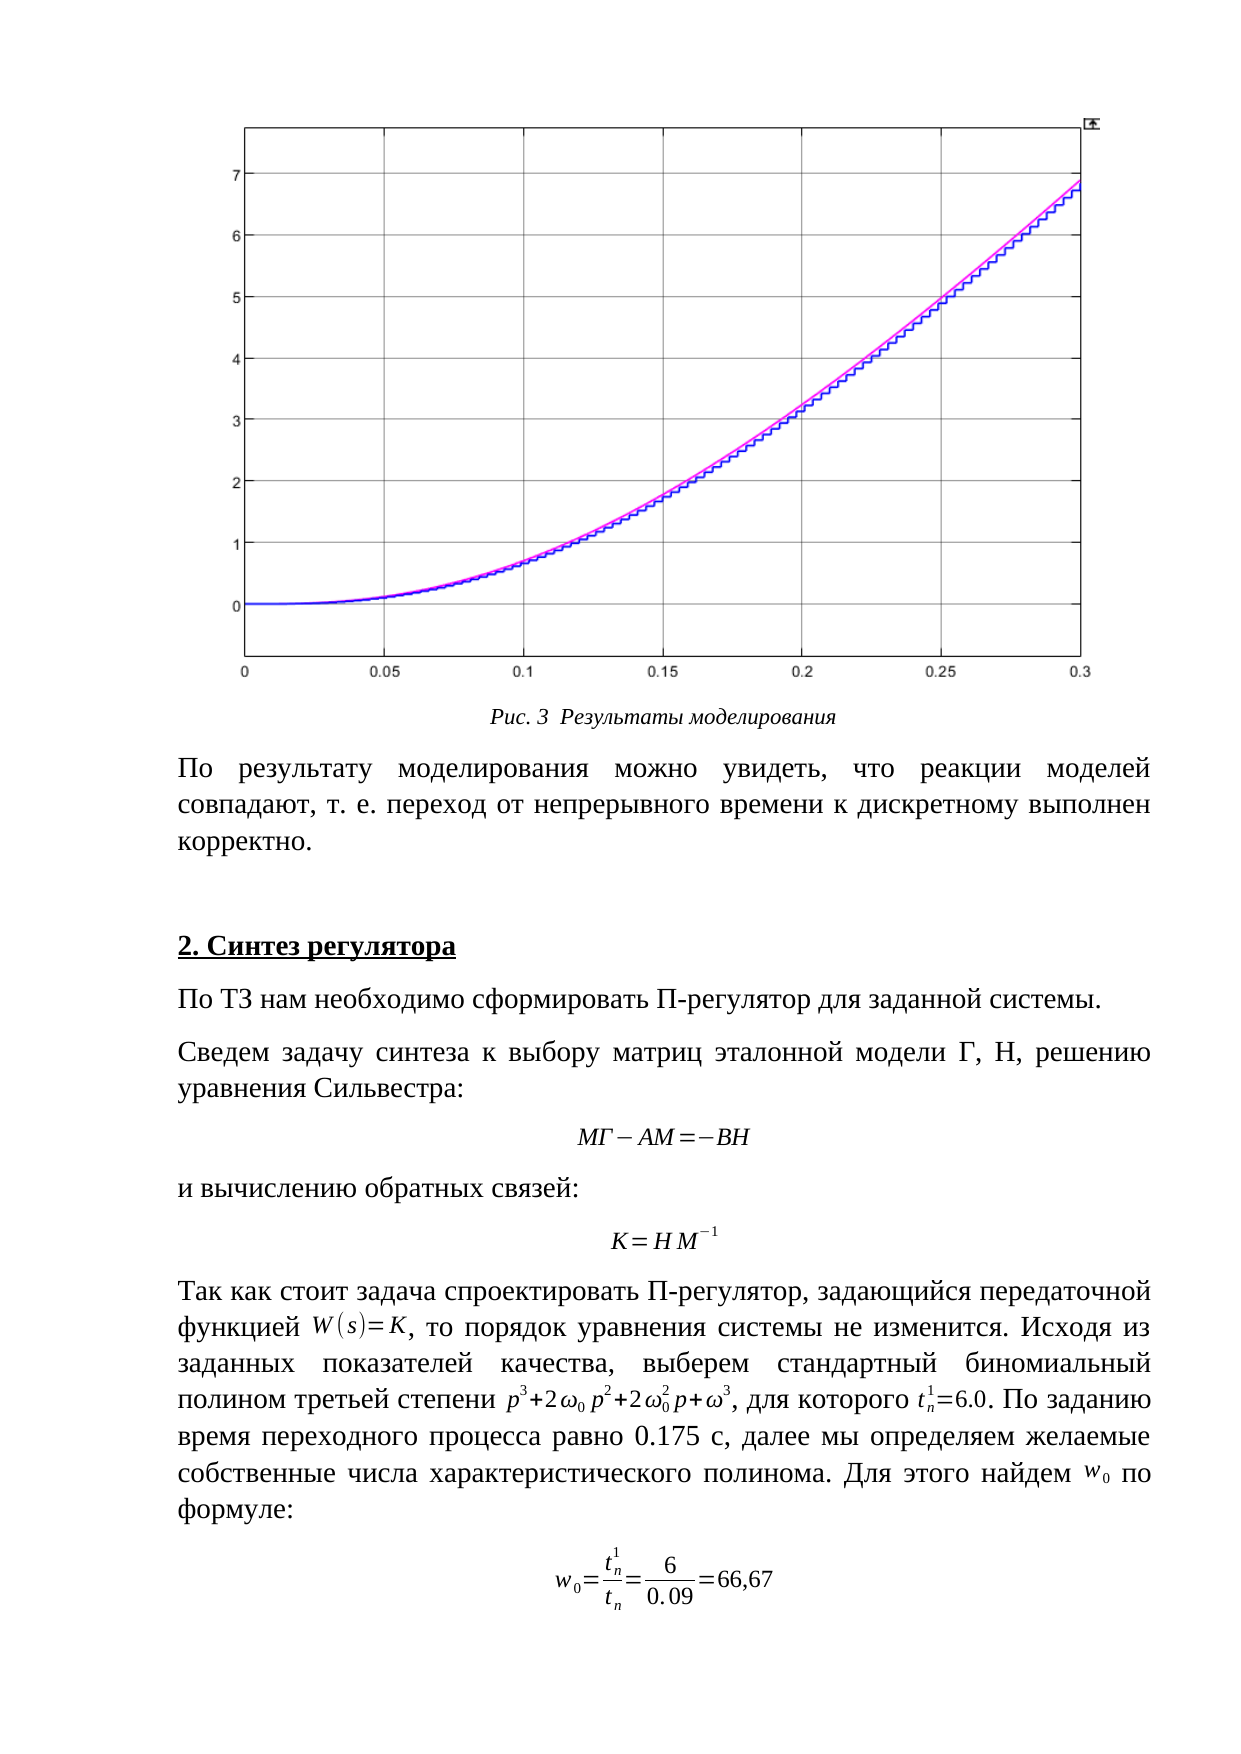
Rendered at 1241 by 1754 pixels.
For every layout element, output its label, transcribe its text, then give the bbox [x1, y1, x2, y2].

text Так как стоит задача спроектировать П-регулятор, задающийся передаточной функцией , то порядок уравнения системы не изменится. Исходя из заданных показателей качества, выберем стандартный биномиальный полином третьей степени , для которого . По заданию время переходного процесса равно 0.175 с, далее мы определяем желаемые собственные числа характеристического полинома. Для этого найдем по формуле: [177, 1273, 1152, 1524]
text и вычислению обратных связей: [177, 1170, 1152, 1203]
text По ТЗ нам необходимо сформировать П-регулятор для заданной системы. [177, 981, 1152, 1015]
text По результату моделирования можно увидеть, что реакции моделей совпадают, т. е. переход от непрерывного времени к дискретному выполнен корректно. [177, 750, 1152, 856]
text 2. Синтез регулятора [177, 928, 1152, 962]
text Сведем задачу синтеза к выбору матриц эталонной модели Г, H, решению уравнения Сильвестра: [177, 1034, 1152, 1104]
text Рис. 3 Результаты моделирования [177, 703, 1152, 729]
picture [229, 118, 1100, 685]
